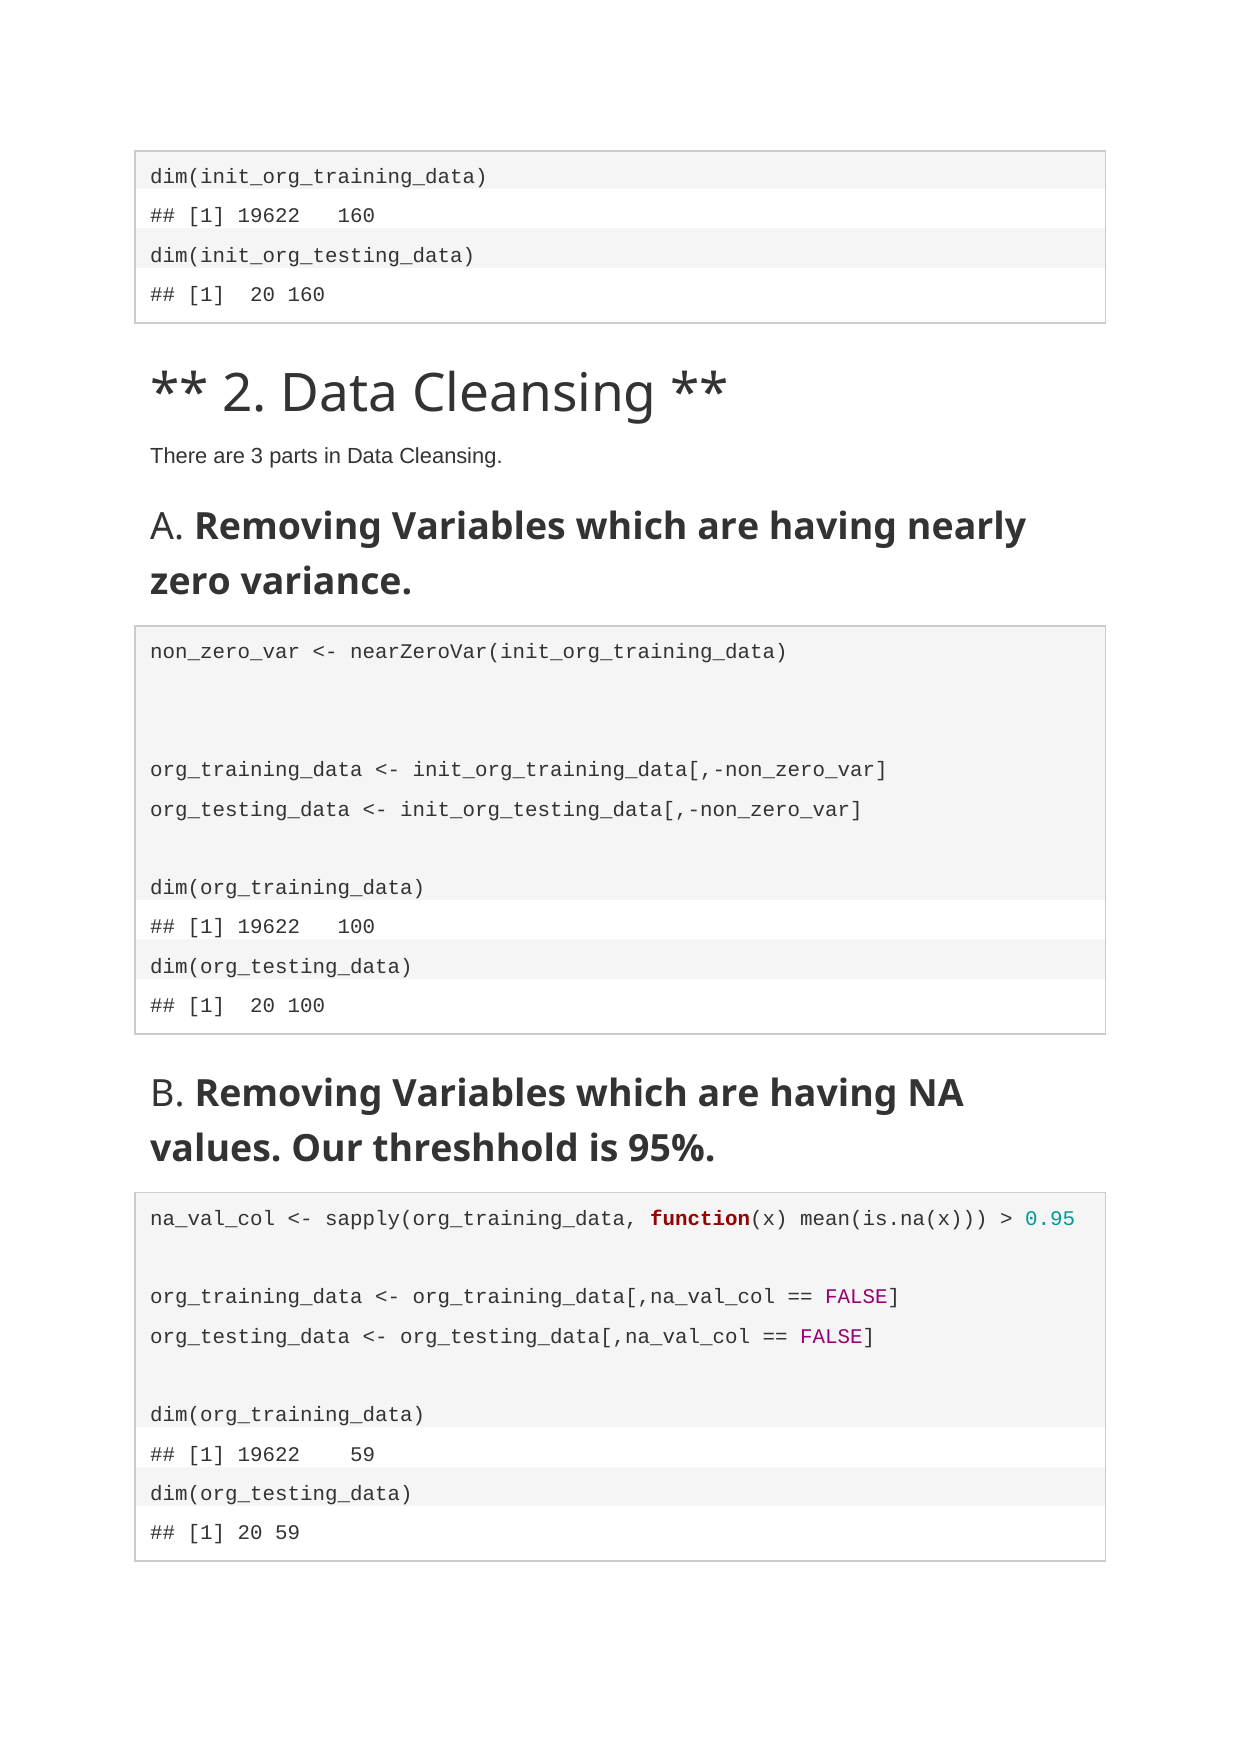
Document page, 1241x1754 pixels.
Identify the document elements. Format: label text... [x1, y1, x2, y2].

text dim(init_org_testing_data) [136, 228, 1105, 268]
text ## [1] 20 59 [136, 1506, 1105, 1560]
text ## [1] 20 100 [136, 979, 1105, 1033]
subtitle B. Removing Variables which are having NA values. Our threshhold is 95%. [150, 1066, 1090, 1172]
text org_training_data <- org_training_data[,na_val_col == FALSE] [136, 1270, 1105, 1309]
text There are 3 parts in Data Cleansing. [150, 443, 1090, 468]
text org_training_data <- init_org_training_data[,-non_zero_var] [136, 743, 1105, 782]
text dim(org_testing_data) [136, 939, 1105, 979]
text dim(init_org_training_data) [136, 152, 1105, 189]
text org_testing_data <- org_testing_data[,na_val_col == FALSE] [136, 1309, 1105, 1349]
text ## [1] 19622 59 [136, 1427, 1105, 1467]
subtitle A. Removing Variables which are having nearly zero variance. [150, 499, 1090, 606]
text ## [1] 19622 160 [136, 189, 1105, 228]
text ## [1] 19622 100 [136, 900, 1105, 939]
text org_testing_data <- init_org_testing_data[,-non_zero_var] [136, 782, 1105, 822]
text dim(org_training_data) [136, 861, 1105, 900]
text ## [1] 20 160 [136, 268, 1105, 322]
text dim(org_testing_data) [136, 1467, 1105, 1506]
text dim(org_training_data) [136, 1388, 1105, 1427]
text na_val_col <- sapply(org_training_data, function(x) mean(is.na(x))) > 0.95 [136, 1193, 1105, 1231]
text non_zero_var <- nearZeroVar(init_org_training_data) [136, 627, 1105, 664]
subtitle ** 2. Data Cleansing ** [150, 355, 1090, 427]
